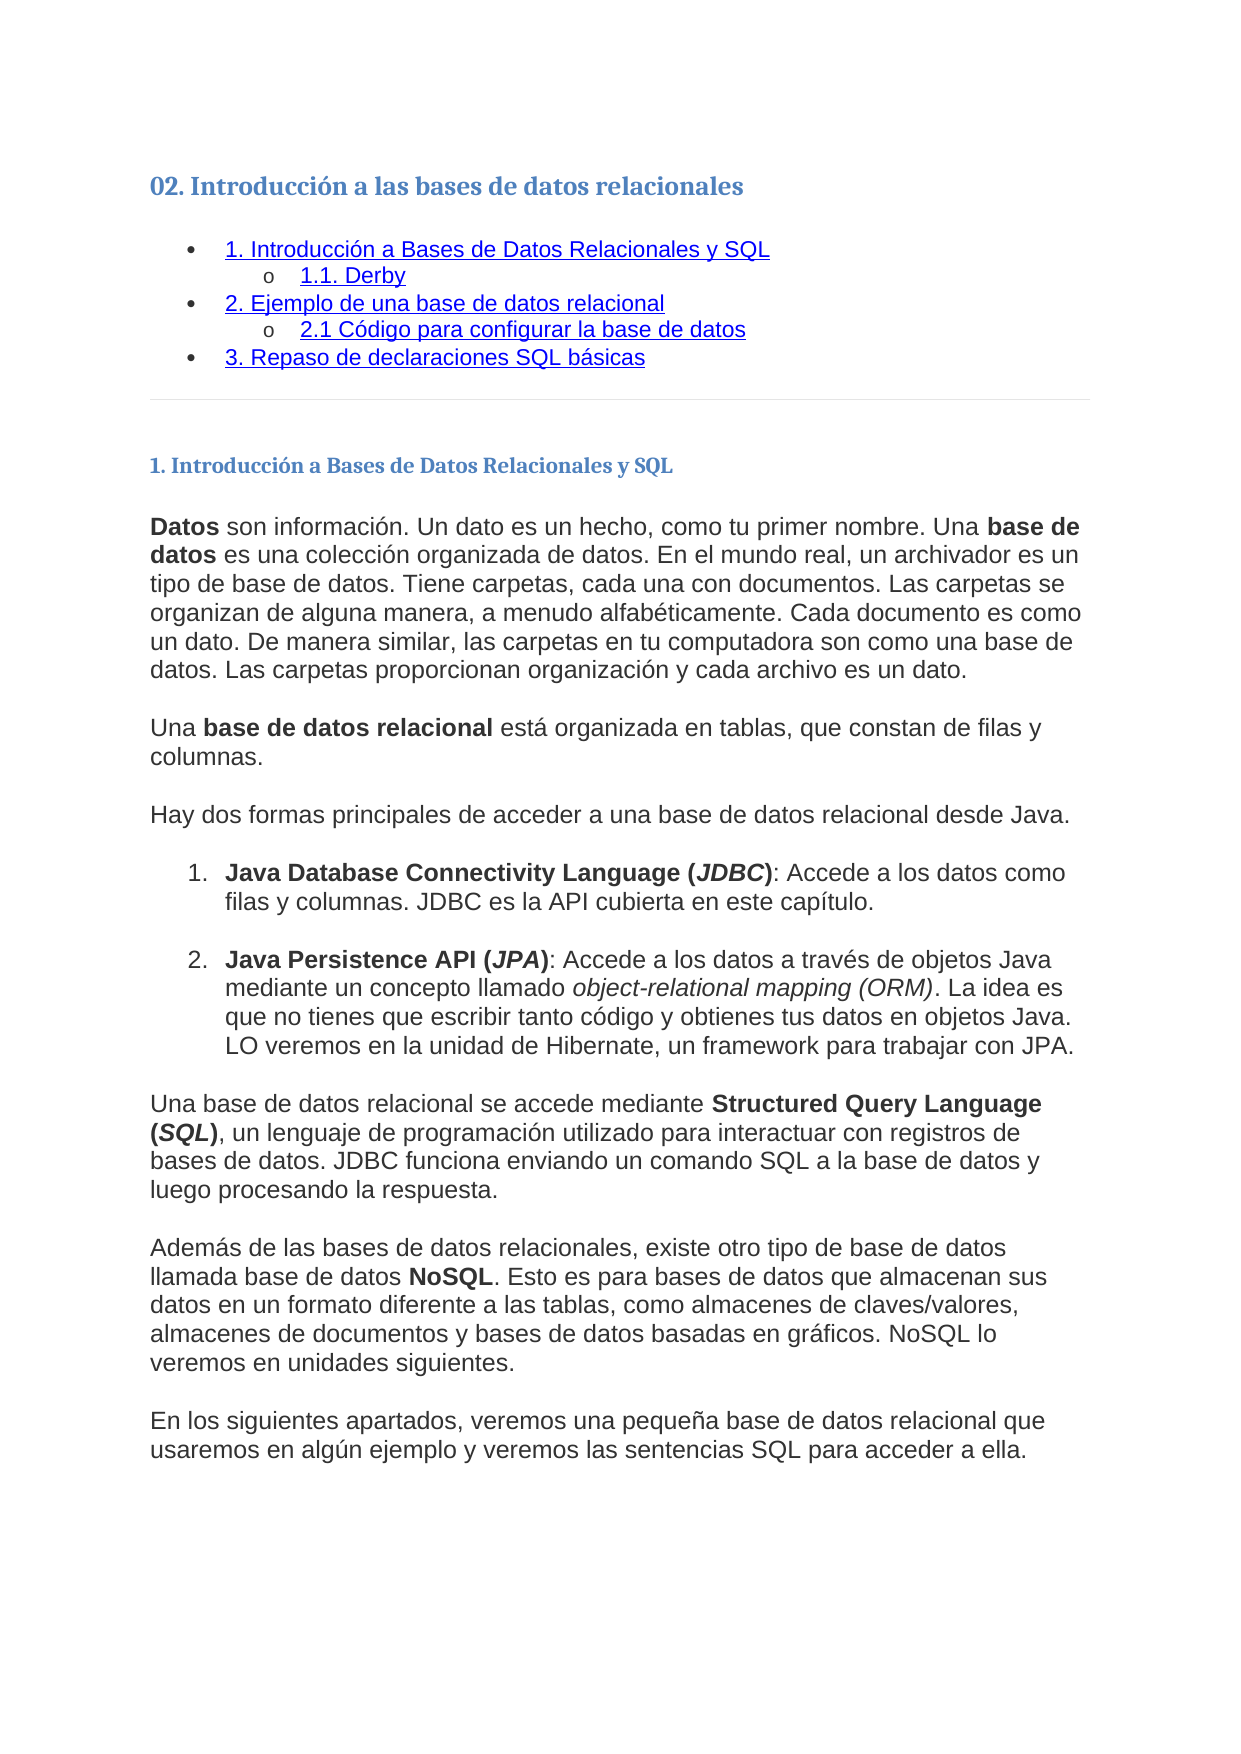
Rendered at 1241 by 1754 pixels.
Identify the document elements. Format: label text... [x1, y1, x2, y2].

list 1. Introducción a Bases de Datos Relacionales y SQL [187, 236, 1090, 262]
subtitle 02. Introducción a las bases de datos relacionales [150, 171, 1090, 202]
list 2. Ejemplo de una base de datos relacional [187, 290, 1090, 316]
text Una base de datos relacional se accede mediante Structured Query Language (SQL), un lenguaje de programación utilizado para interactuar con registros de bases de datos. JDBC funciona enviando un comando SQL a la base de datos y luego procesando la respuesta. [150, 1089, 1090, 1204]
list Java Persistence API (JPA): Accede a los datos a través de objetos Java mediante un concepto llamado object-relational mapping (ORM). La idea es que no tienes que escribir tanto código y obtienes tus datos en objetos Java. LO veremos en la unidad de Hibernate, un framework para trabajar con JPA. [187, 945, 1090, 1060]
list 2.1 Código para configurar la base de datos [262, 316, 1090, 344]
list Java Database Connectivity Language (JDBC): Accede a los datos como filas y columnas. JDBC es la API cubierta en este capítulo. [187, 858, 1090, 916]
list 3. Repaso de declaraciones SQL básicas [187, 344, 1090, 370]
text Datos son información. Un dato es un hecho, como tu primer nombre. Una base de datos es una colección organizada de datos. En el mundo real, un archivador es un tipo de base de datos. Tiene carpetas, cada una con documentos. Las carpetas se organizan de alguna manera, a menudo alfabéticamente. Cada documento es como un dato. De manera similar, las carpetas en tu computadora son como una base de datos. Las carpetas proporcionan organización y cada archivo es un dato. [150, 512, 1090, 684]
text Hay dos formas principales de acceder a una base de datos relacional desde Java. [150, 800, 1090, 829]
list 1.1. Derby [262, 262, 1090, 290]
text Una base de datos relacional está organizada en tablas, que constan de filas y columnas. [150, 713, 1090, 771]
subtitle 1. Introducción a Bases de Datos Relacionales y SQL [150, 452, 1090, 479]
text Además de las bases de datos relacionales, existe otro tipo de base de datos llamada base de datos NoSQL. Esto es para bases de datos que almacenan sus datos en un formato diferente a las tablas, como almacenes de claves/valores, almacenes de documentos y bases de datos basadas en gráficos. NoSQL lo veremos en unidades siguientes. [150, 1233, 1090, 1377]
text En los siguientes apartados, veremos una pequeña base de datos relacional que usaremos en algún ejemplo y veremos las sentencias SQL para acceder a ella. [150, 1406, 1090, 1463]
